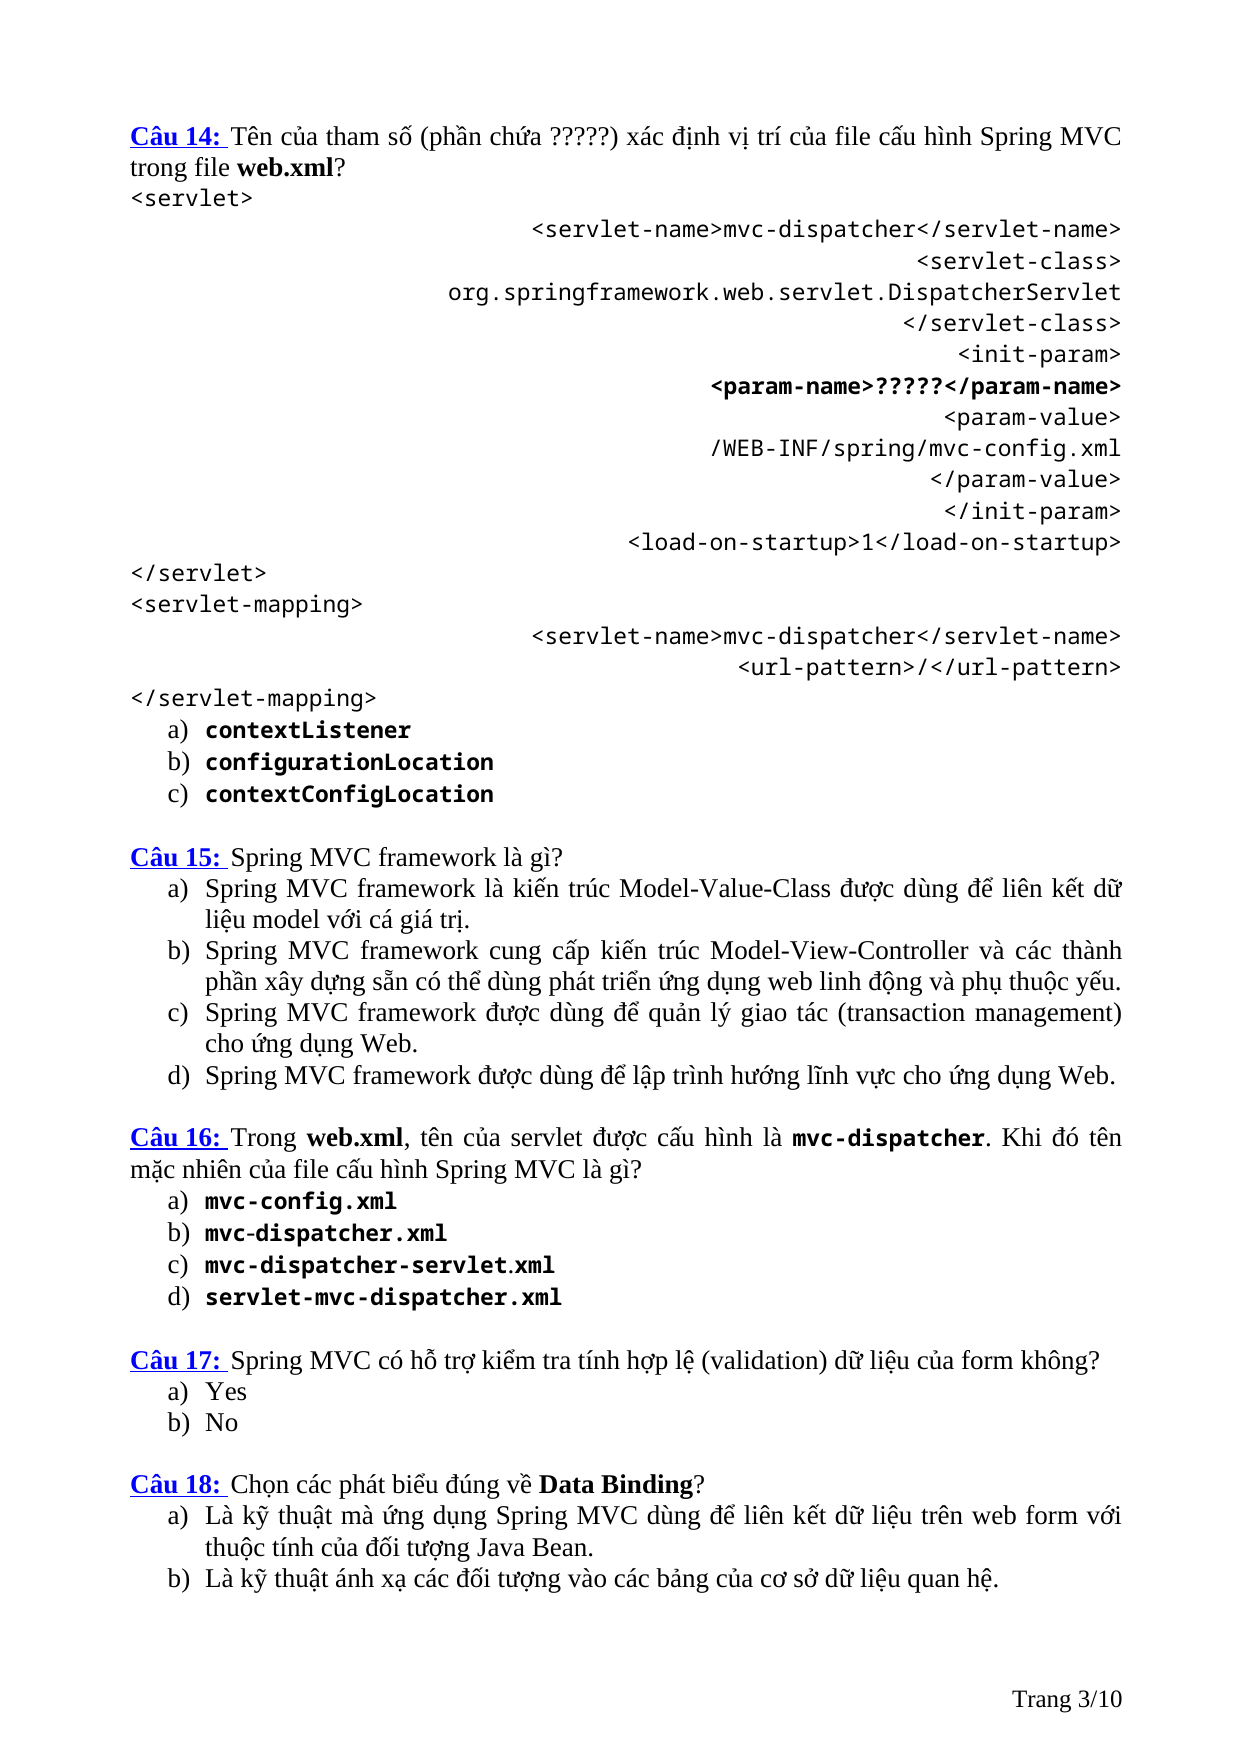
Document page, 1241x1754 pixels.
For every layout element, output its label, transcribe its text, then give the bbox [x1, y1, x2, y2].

list Spring MVC framework được dùng để lập trình hướng lĩnh vực cho ứng dụng Web. [167, 1059, 1122, 1090]
list Yes [167, 1375, 1122, 1406]
list No [167, 1406, 1122, 1437]
list Trong web.xml, tên của servlet được cấu hình là mvc-dispatcher. Khi đó tên mặc nhiên của file cấu hình Spring MVC là gì? [130, 1121, 1122, 1184]
list Spring MVC framework được dùng để quản lý giao tác (transaction management) cho ứng dụng Web. [167, 996, 1122, 1059]
list configurationLocation [167, 745, 1122, 777]
list Là kỹ thuật mà ứng dụng Spring MVC dùng để liên kết dữ liệu trên web form với thuộc tính của đối tượng Java Bean. [167, 1499, 1122, 1562]
list contextListener [167, 713, 1122, 745]
list Spring MVC có hỗ trợ kiểm tra tính hợp lệ (validation) dữ liệu của form không? [130, 1344, 1122, 1375]
list mvc-dispatcher-servlet.xml [167, 1248, 1122, 1281]
list Chọn các phát biểu đúng về Data Binding? [130, 1468, 1122, 1499]
list Spring MVC framework cung cấp kiến trúc Model-View-Controller và các thành phần xây dựng sẵn có thể dùng phát triển ứng dụng web linh động và phụ thuộc yếu. [167, 934, 1122, 996]
list servlet-mvc-dispatcher.xml [167, 1281, 1122, 1313]
list Spring MVC framework là gì? [130, 841, 1122, 872]
list mvc-config.xml [167, 1184, 1122, 1216]
list contextConfigLocation [167, 777, 1122, 809]
list mvc-dispatcher.xml [167, 1216, 1122, 1248]
list Tên của tham số (phần chứa ?????) xác định vị trí của file cấu hình Spring MVC trong file web.xml? [130, 120, 1122, 182]
list Spring MVC framework là kiến trúc Model-Value-Class được dùng để liên kết dữ liệu model với cá giá trị. [167, 872, 1122, 934]
text <servlet> <servlet-name>mvc-dispatcher</servlet-name> <servlet-class> org.springframework.web.servlet.DispatcherServlet </servlet-class> <init-param> <param-name>?????</param-name> <param-value> /WEB-INF/spring/mvc-config.xml </param-value> </init-param> <load-on-startup>1</load-on-startup> </servlet> <servlet-mapping> <servlet-name>mvc-dispatcher</servlet-name> <url-pattern>/</url-pattern> </servlet-mapping> [130, 182, 1122, 713]
list Là kỹ thuật ánh xạ các đối tượng vào các bảng của cơ sở dữ liệu quan hệ. [167, 1562, 1122, 1593]
